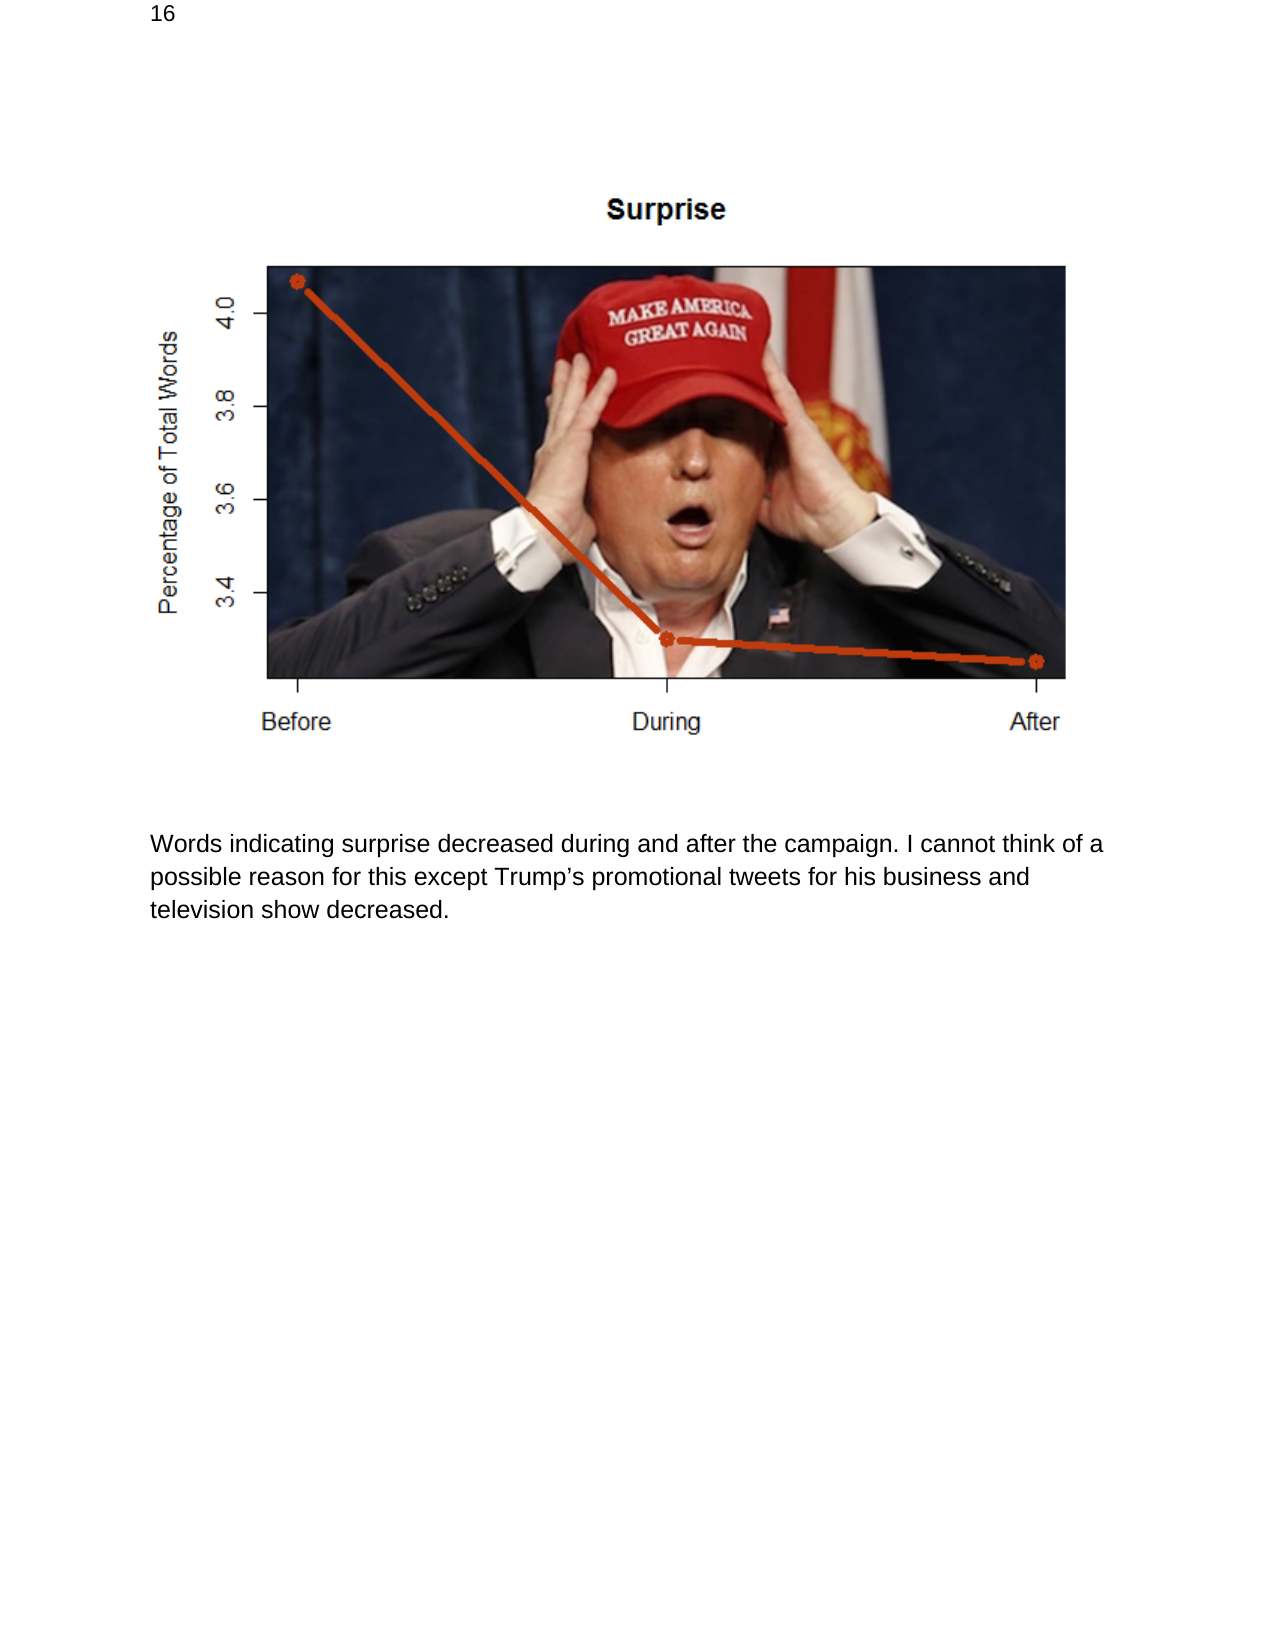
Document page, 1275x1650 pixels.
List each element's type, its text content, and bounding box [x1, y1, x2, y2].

text Words indicating surprise decreased during and after the campaign. I cannot think of a possible reason for this except Trump’s promotional tweets for his business and television show decreased. [150, 829, 1125, 924]
picture [150, 150, 1125, 825]
